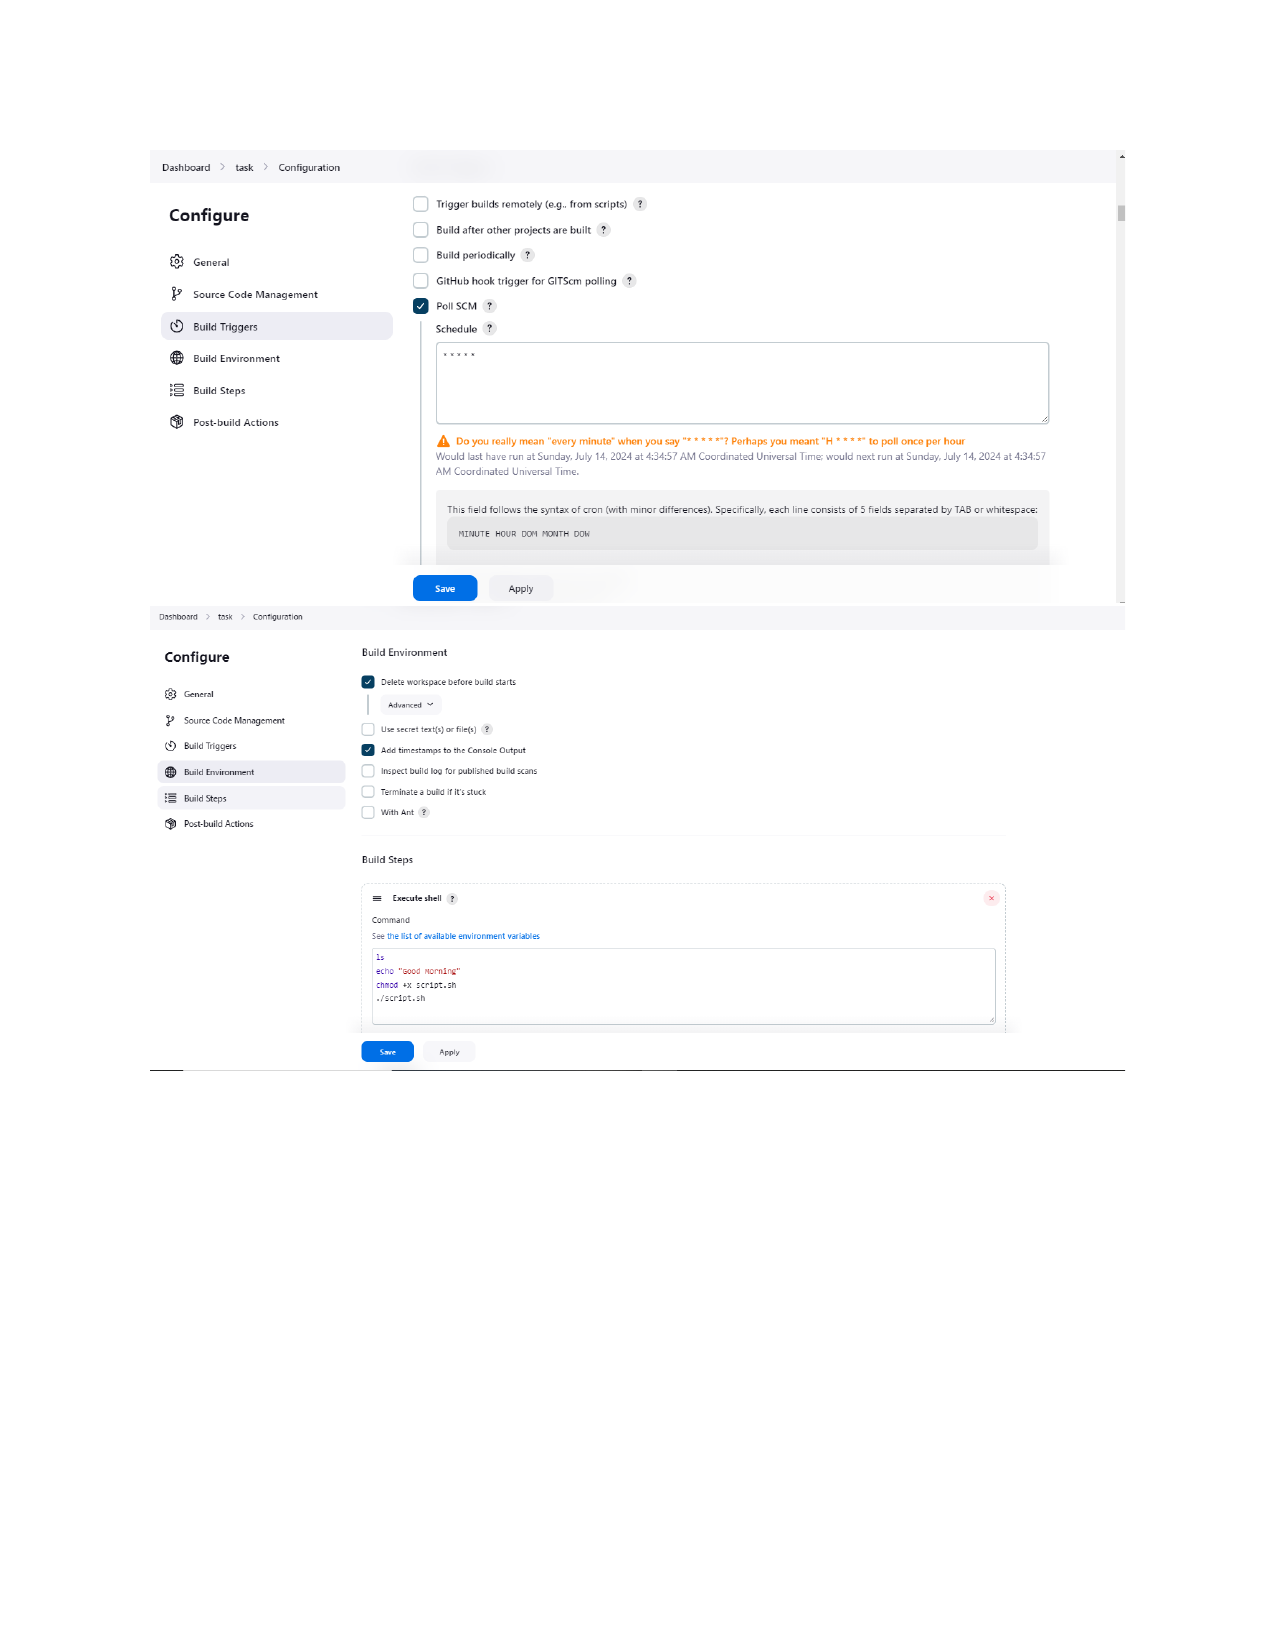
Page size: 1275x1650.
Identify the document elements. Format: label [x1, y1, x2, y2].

picture [150, 606, 1125, 1071]
picture [150, 150, 1125, 603]
